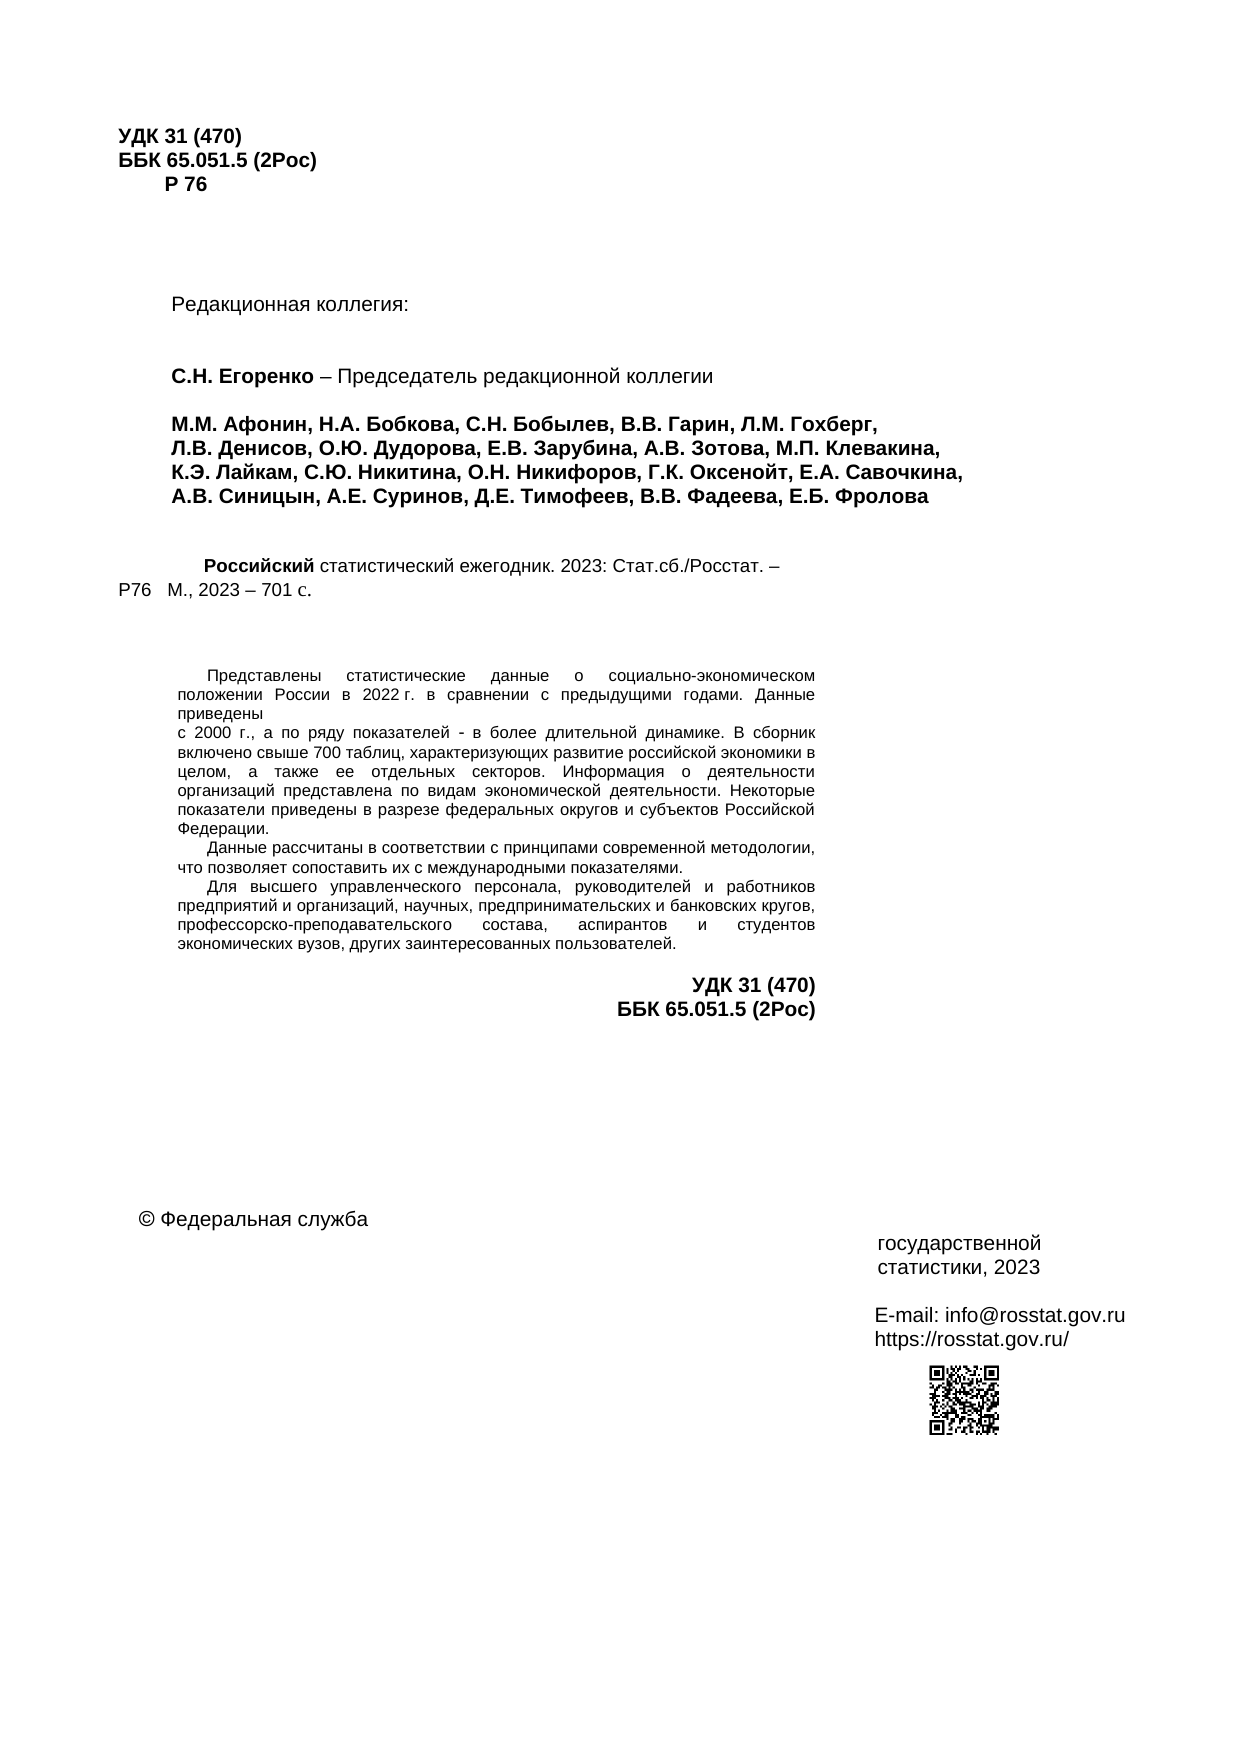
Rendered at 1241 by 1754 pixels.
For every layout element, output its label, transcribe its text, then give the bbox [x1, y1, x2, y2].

table_header Представлены статистические данные о социально-экономическом положении России в 2022 г. в сравнении с предыдущими годами. Данные приведены с 2000 г., а по ряду показателей  в более длительной динамике. В сборник включено свыше 700 таблиц, характеризующих развитие российской экономики в целом, а также ее отдельных секторов. Информация о деятельности организаций представлена по видам экономической деятельности. Некоторые показатели приведены в разрезе федеральных округов и субъектов Российской Федерации. Данные рассчитаны в соответствии с принципами современной методологии, что позволяет сопоставить их с международными показателями. Для высшего управленческого персонала, руководителей и работников предприятий и организаций, научных, предпринимательских и банковских кругов, профессорско-преподавательского состава, аспирантов и студентов экономических вузов, других заинтересованных пользователей. УДК 31 (470) ББК 65.051.5 (2Рос) [166, 601, 827, 1020]
text https://rosstat.gov.ru/ [782, 1327, 1152, 1351]
text С.Н. Егоренко – Председатель редакционной коллегии [171, 364, 1152, 388]
text Российский статистический ежегодник. 2023: Стат.сб./Росстат. – [204, 555, 1152, 577]
text М.М. Афонин, Н.А. Бобкова, С.Н. Бобылев, В.В. Гарин, Л.М. Гохберг, Л.В. Денисов, О.Ю. Дудорова, Е.В. Зарубина, А.В. Зотова, М.П. Клевакина, К.Э. Лайкам, С.Ю. Никитина, О.Н. Никифоров, Г.К. Оксенойт, Е.А. Савочкина, А.В. Синицын, А.Е. Суринов, Д.Е. Тимофеев, В.В. Фадеева, Е.Б. Фролова [171, 412, 1152, 507]
text государственной [171, 1231, 1152, 1255]
text Р 76 [118, 172, 1152, 196]
text Р76 М., 2023 – 701 с. [118, 577, 1152, 601]
text E-mail: info@rosstat.gov.ru [782, 1303, 1152, 1327]
picture [921, 1357, 1007, 1443]
text УДК 31 (470) [118, 124, 1152, 148]
text Редакционная коллегия: [171, 292, 1152, 316]
text статистики, 2023 [171, 1255, 1152, 1279]
text  Федеральная служба [118, 1164, 1152, 1231]
text ББК 65.051.5 (2Рос) [118, 148, 1152, 172]
